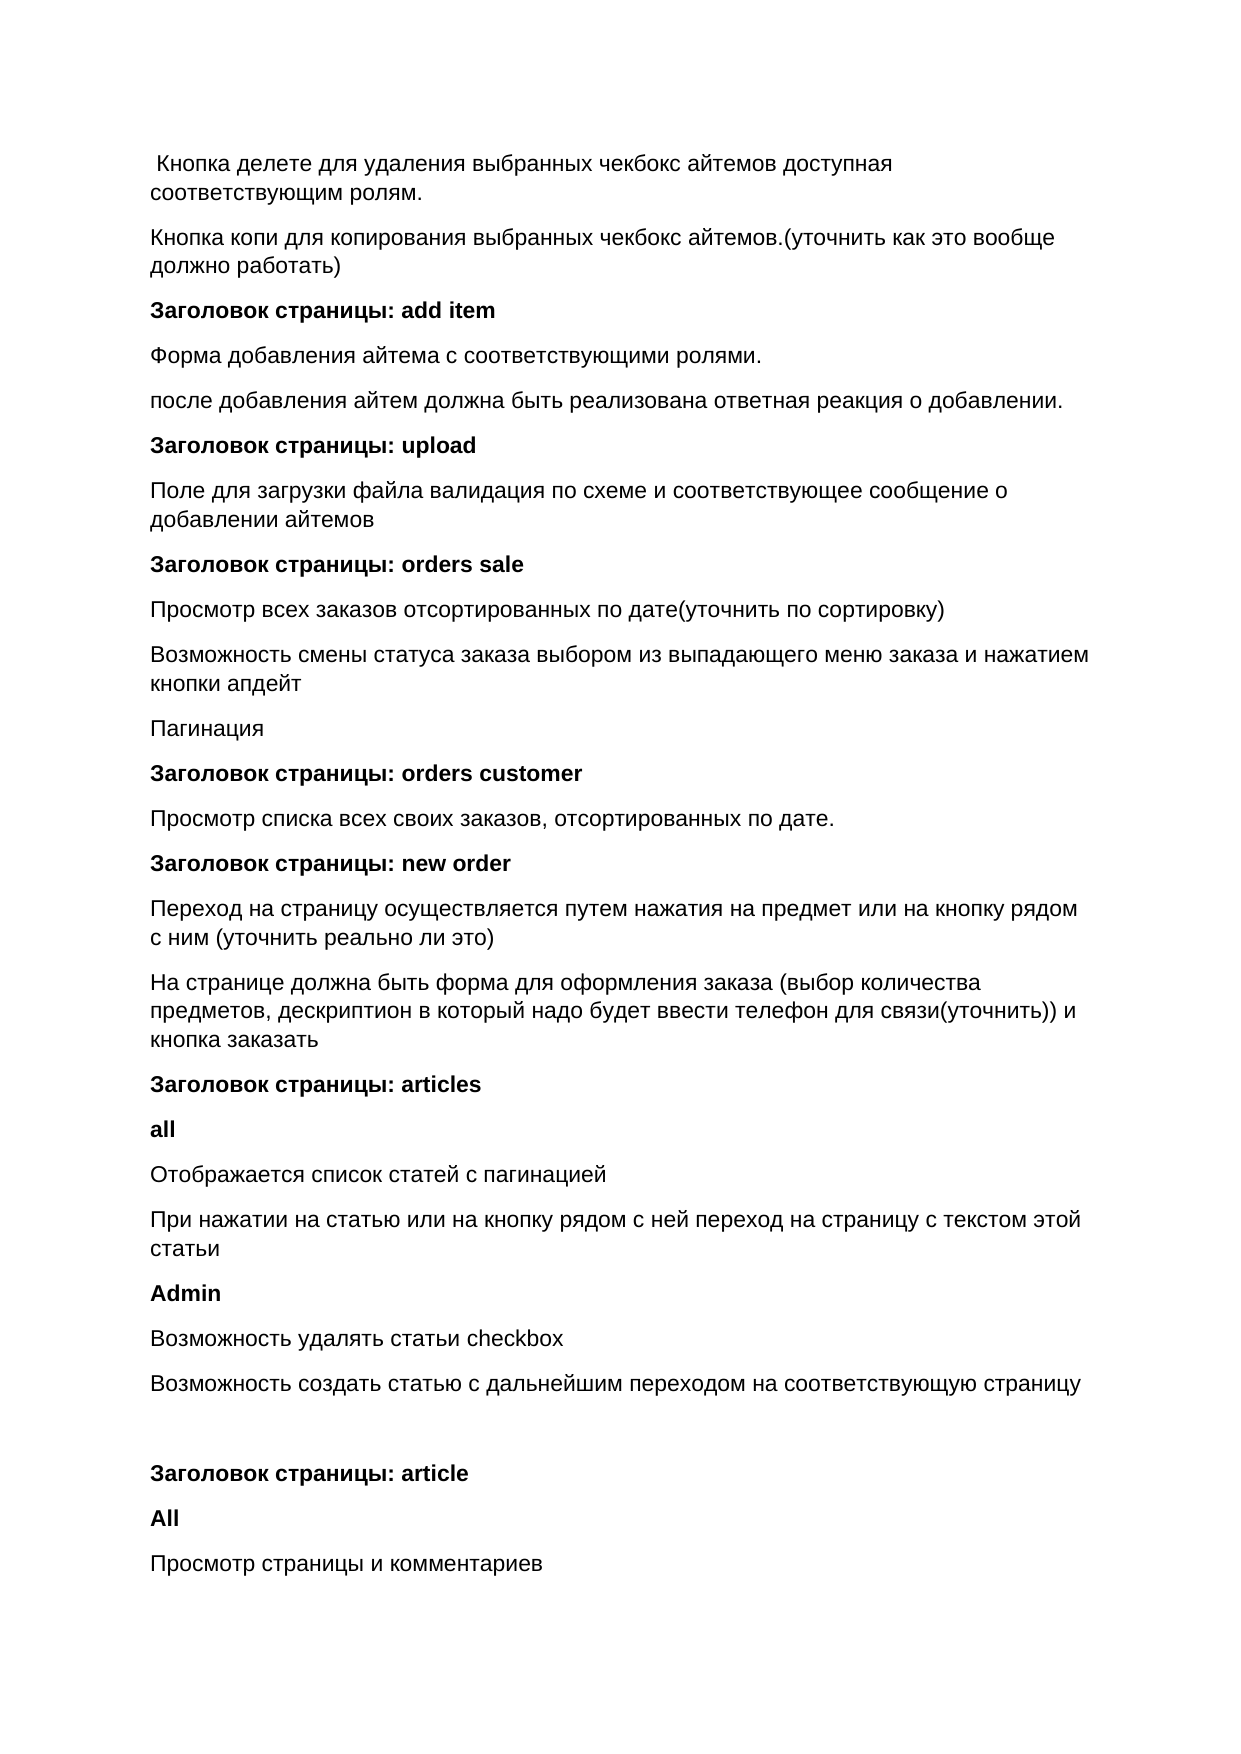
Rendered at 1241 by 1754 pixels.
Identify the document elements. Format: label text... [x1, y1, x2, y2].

text Заголовок страницы: orders sale [150, 551, 1090, 577]
text Заголовок страницы: add item [150, 297, 1090, 323]
text Возможность удалять статьи checkbox [150, 1325, 1090, 1351]
text all [150, 1116, 1090, 1142]
text Просмотр всех заказов отсортированных по дате(уточнить по сортировку) [150, 596, 1090, 622]
text Возможность создать статью с дальнейшим переходом на соответствующую страницу [150, 1370, 1090, 1396]
text Admin [150, 1279, 1090, 1306]
text На странице должна быть форма для оформления заказа (выбор количества предметов, дескриптион в который надо будет ввести телефон для связи(уточнить)) и кнопка заказать [150, 969, 1090, 1052]
text При нажатии на статью или на кнопку рядом с ней переход на страницу с текстом этой статьи [150, 1206, 1090, 1261]
text Форма добавления айтема с соответствующими ролями. [150, 342, 1090, 368]
text Кнопка делете для удаления выбранных чекбокс айтемов доступная соответствующим ролям. [150, 150, 1090, 205]
text Просмотр списка всех своих заказов, отсортированных по дате. [150, 805, 1090, 831]
text Пагинация [150, 715, 1090, 741]
text после добавления айтем должна быть реализована ответная реакция о добавлении. [150, 387, 1090, 414]
text Просмотр страницы и комментариев [150, 1550, 1090, 1577]
text Поле для загрузки файла валидация по схеме и соответствующее сообщение о добавлении айтемов [150, 477, 1090, 532]
text All [150, 1505, 1090, 1531]
text Заголовок страницы: new order [150, 850, 1090, 876]
text Заголовок страницы: article [150, 1460, 1090, 1486]
text Кнопка копи для копирования выбранных чекбокс айтемов.(уточнить как это вообще должно работать) [150, 223, 1090, 278]
text Заголовок страницы: orders customer [150, 760, 1090, 786]
text Заголовок страницы: upload [150, 432, 1090, 459]
text Возможность смены статуса заказа выбором из выпадающего меню заказа и нажатием кнопки апдейт [150, 641, 1090, 696]
text Отображается список статей с пагинацией [150, 1161, 1090, 1187]
text Заголовок страницы: articles [150, 1071, 1090, 1097]
text Переход на страницу осуществляется путем нажатия на предмет или на кнопку рядом с ним (уточнить реально ли это) [150, 895, 1090, 950]
